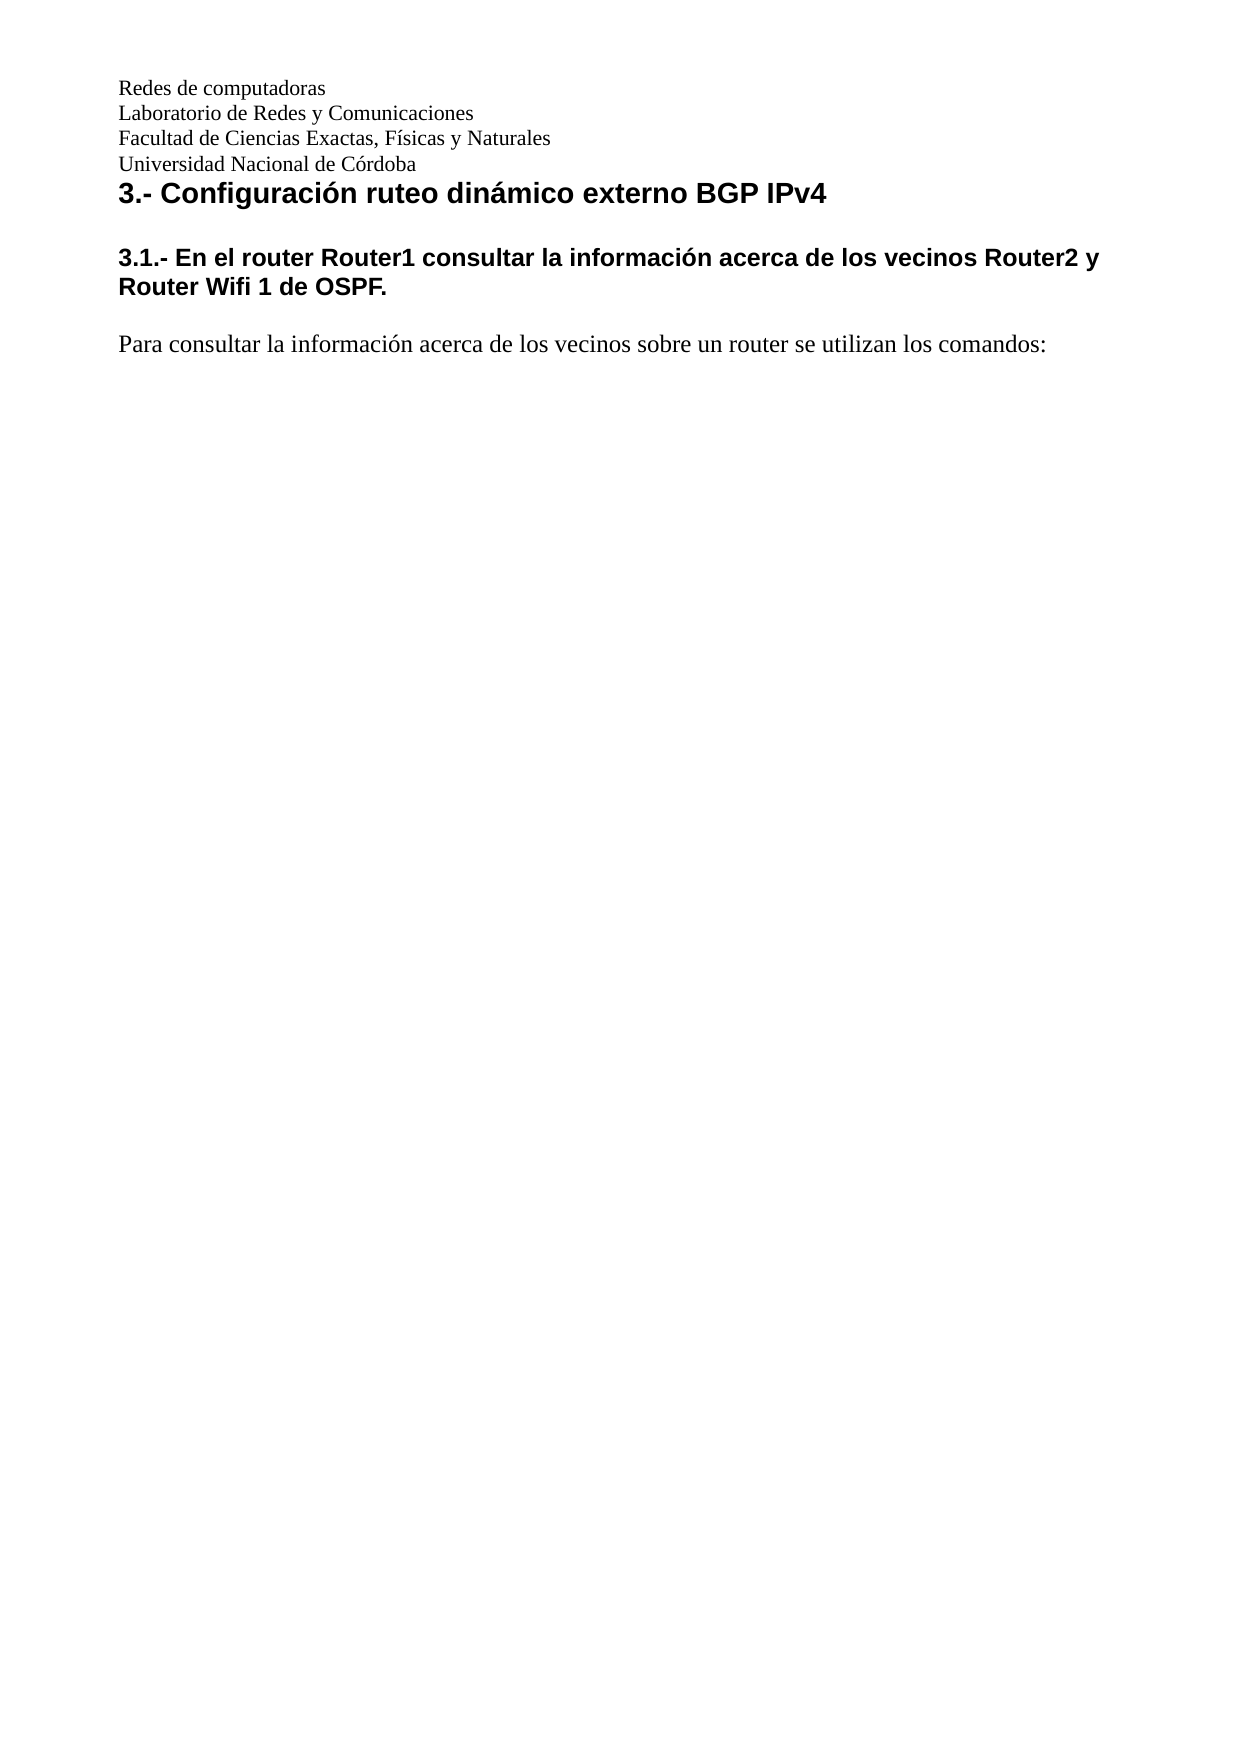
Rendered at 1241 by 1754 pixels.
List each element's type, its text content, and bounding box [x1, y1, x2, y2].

text 3.1.- En el router Router1 consultar la información acerca de los vecinos Router2 y Router Wifi 1 de OSPF. [118, 243, 1122, 300]
text Para consultar la información acerca de los vecinos sobre un router se utilizan los comandos: [118, 329, 1122, 358]
text 3.- Configuración ruteo dinámico externo BGP IPv4 [118, 176, 1122, 209]
